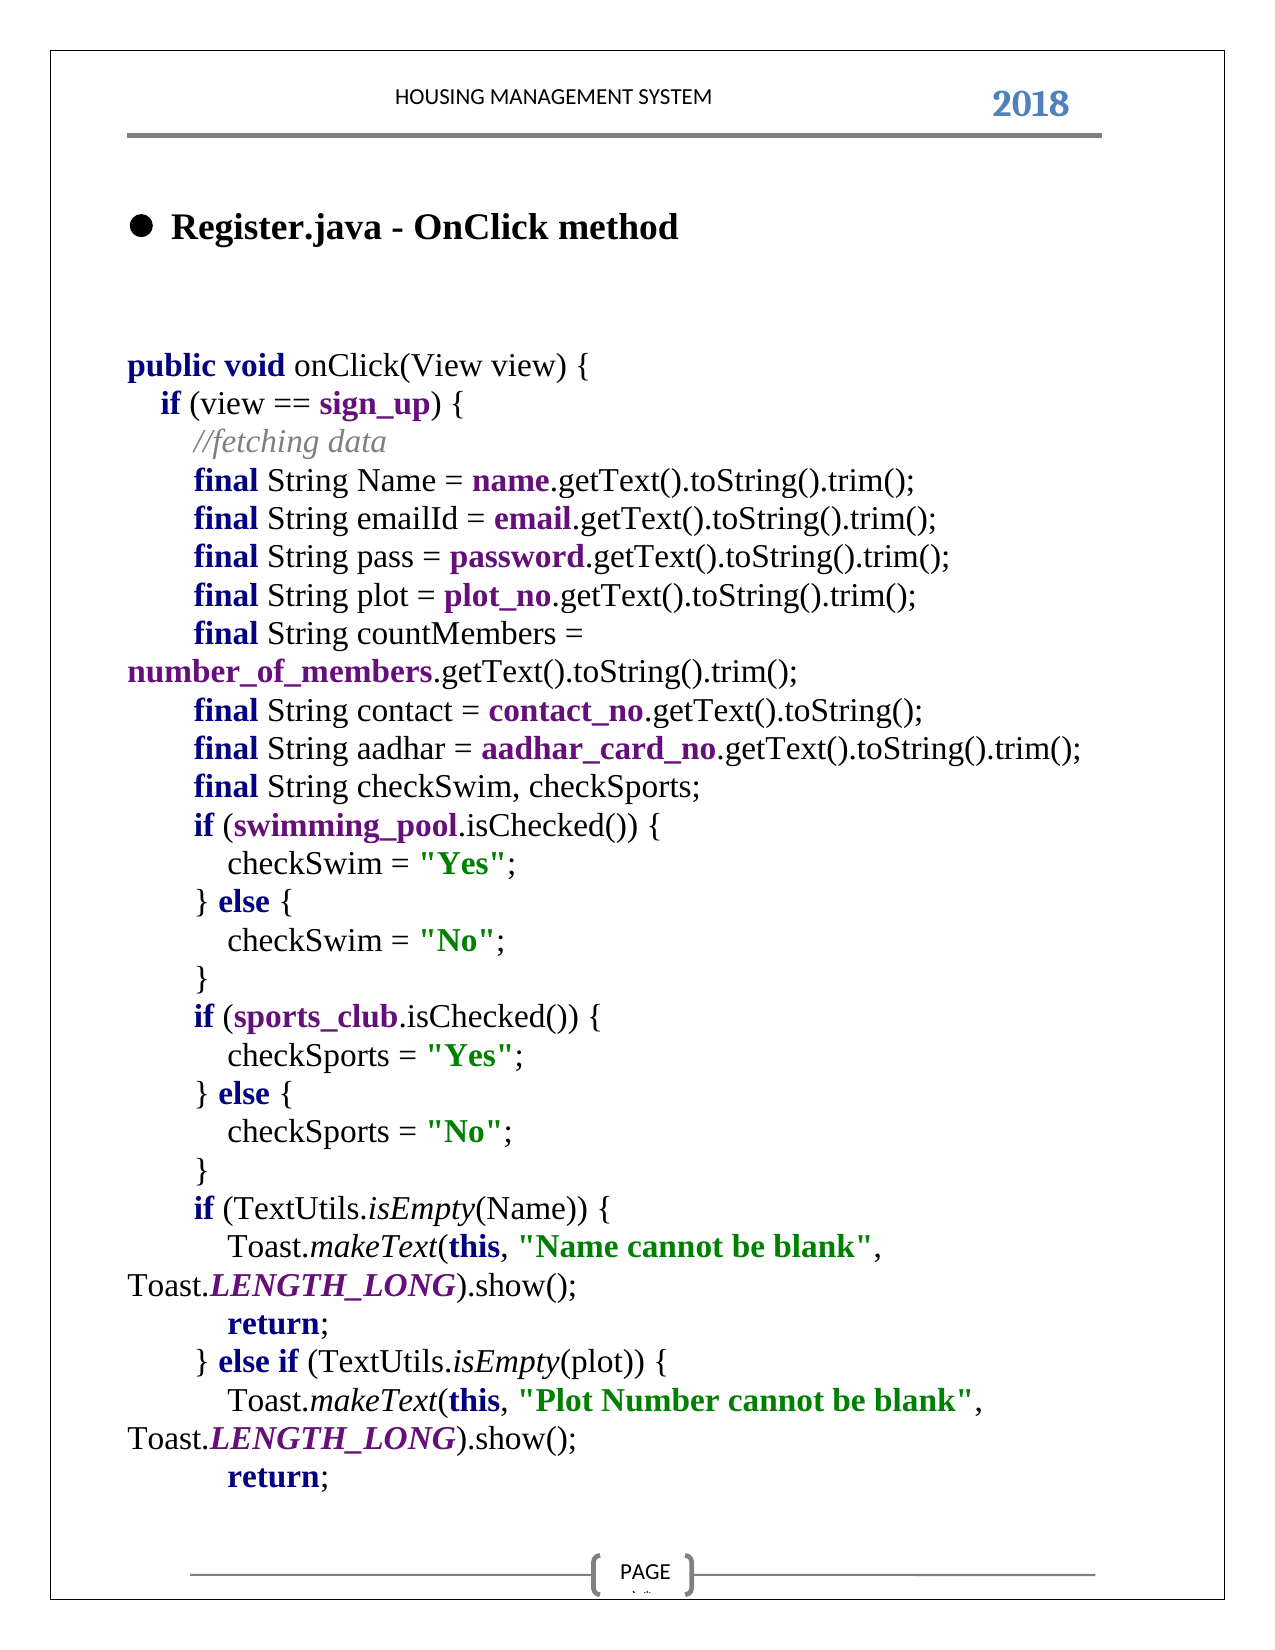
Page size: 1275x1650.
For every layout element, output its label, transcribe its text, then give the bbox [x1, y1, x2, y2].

list Register.java - OnClick method [127, 204, 1158, 247]
